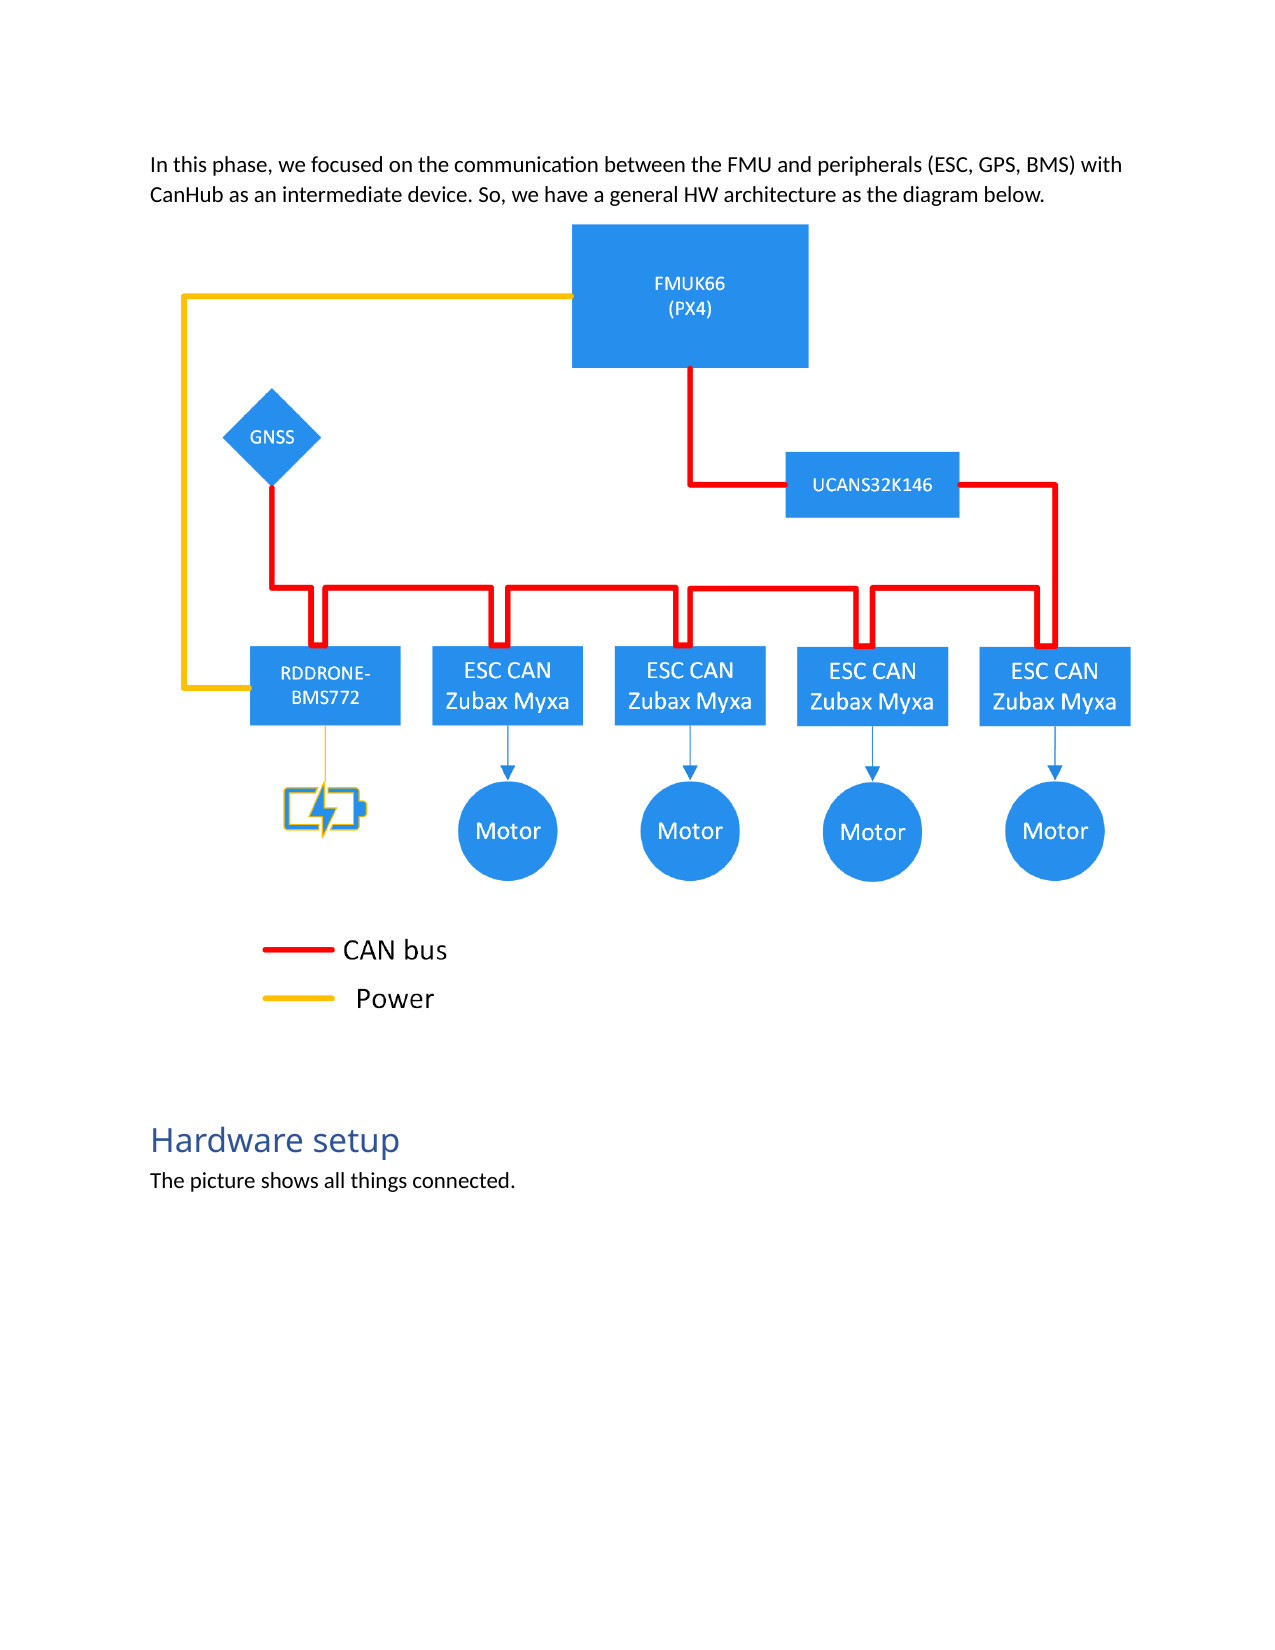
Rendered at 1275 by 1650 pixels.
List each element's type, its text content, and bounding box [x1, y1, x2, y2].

text The picture shows all things connected. [150, 1166, 1125, 1194]
subtitle Hardware setup [150, 1117, 1125, 1163]
text In this phase, we focused on the communication between the FMU and peripherals (ESC, GPS, BMS) with CanHub as an intermediate device. So, we have a general HW architecture as the diagram below. [150, 150, 1125, 1043]
